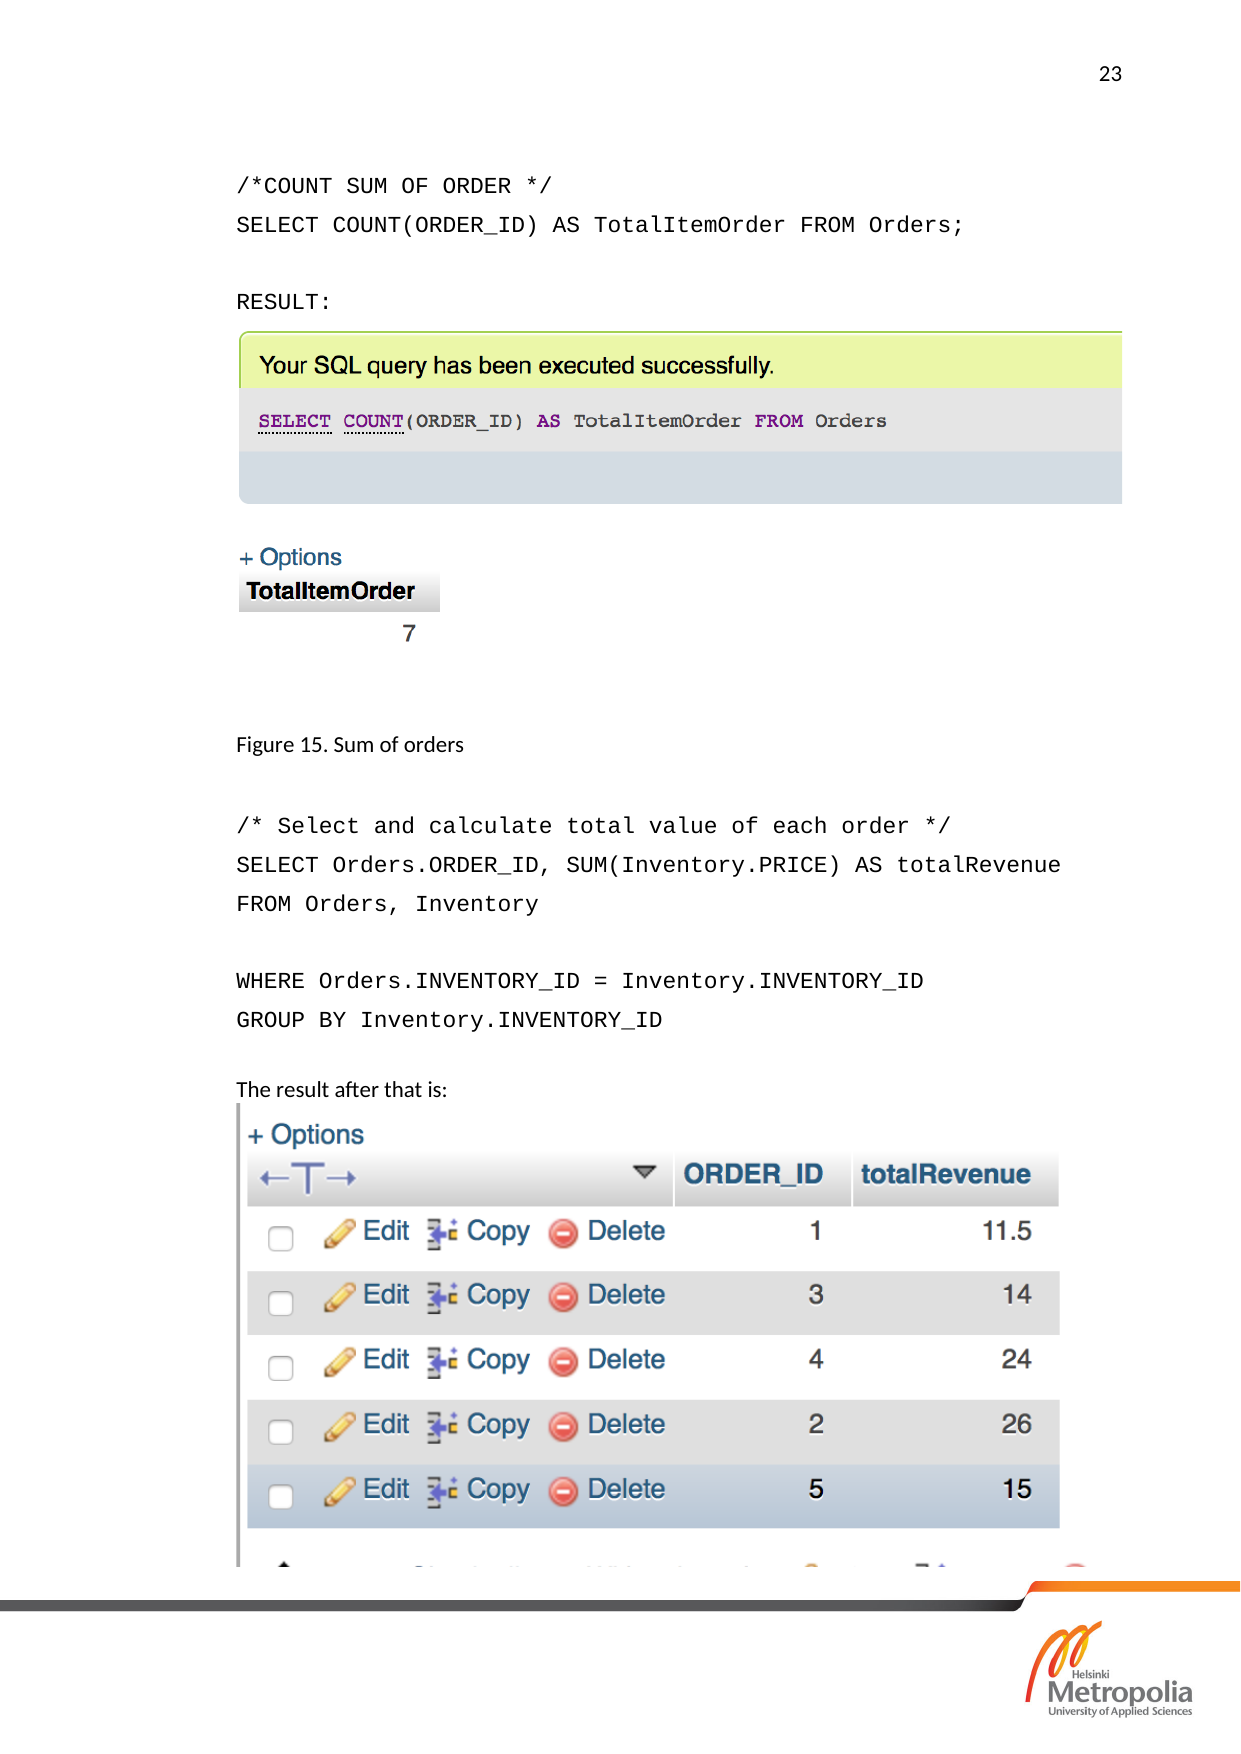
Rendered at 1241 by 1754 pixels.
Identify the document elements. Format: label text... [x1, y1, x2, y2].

text FROM Orders, Inventory [236, 892, 1122, 918]
text WHERE Orders.INVENTORY_ID = Inventory.INVENTORY_ID [236, 970, 1122, 996]
text RESULT: [236, 291, 1122, 317]
picture [236, 1103, 1116, 1567]
text Figure 15. Sum of orders [236, 731, 1122, 758]
picture [0, 1581, 1241, 1718]
picture [236, 329, 1123, 731]
text SELECT Orders.ORDER_ID, SUM(Inventory.PRICE) AS totalRevenue [236, 853, 1122, 879]
text /* Select and calculate total value of each order */ [236, 814, 1122, 840]
text SELECT COUNT(ORDER_ID) AS TotalItemOrder FROM Orders; [236, 213, 1122, 239]
text /*COUNT SUM OF ORDER */ [236, 174, 1122, 200]
text GROUP BY Inventory.INVENTORY_ID [236, 1009, 1122, 1035]
text The result after that is: [236, 1076, 1122, 1104]
